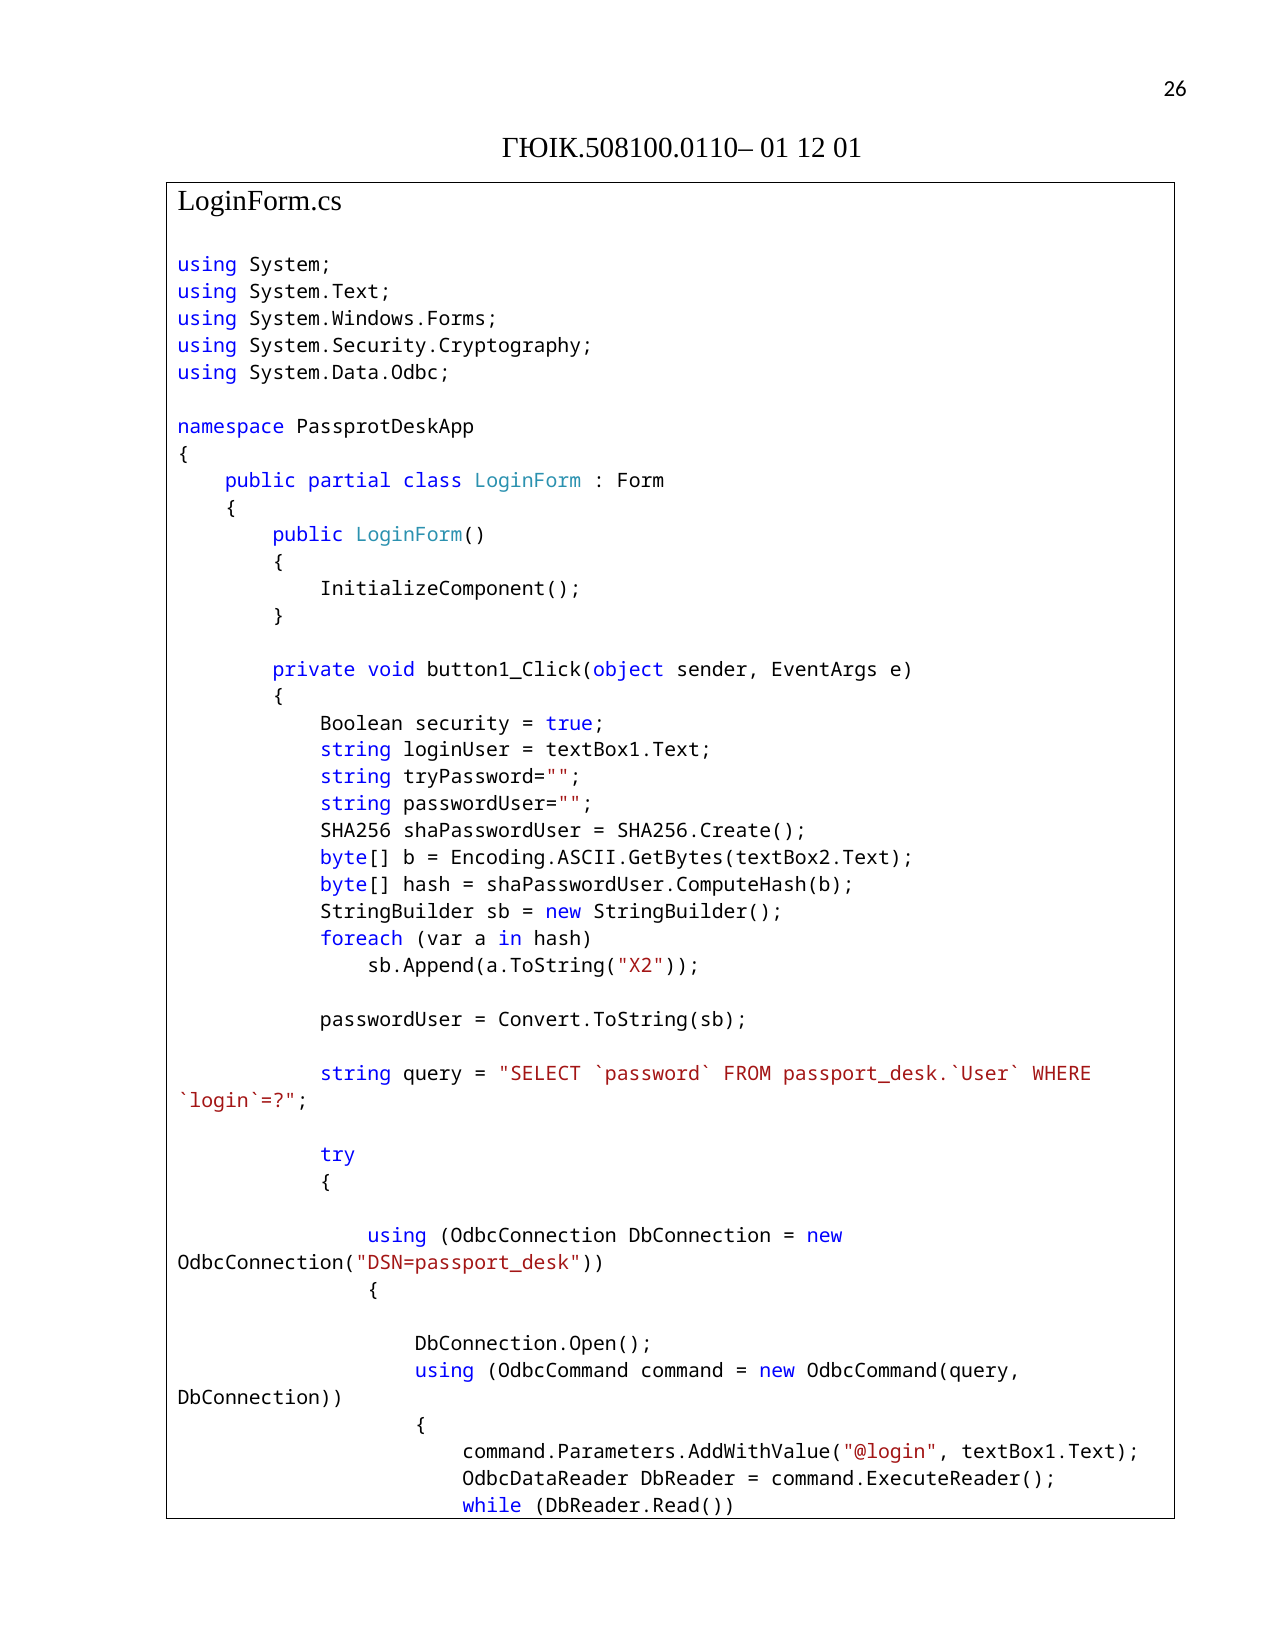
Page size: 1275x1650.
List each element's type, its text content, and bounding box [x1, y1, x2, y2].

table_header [167, 183, 1174, 1518]
text ГЮІК.508100.0110– 01 12 01 [177, 130, 1186, 163]
